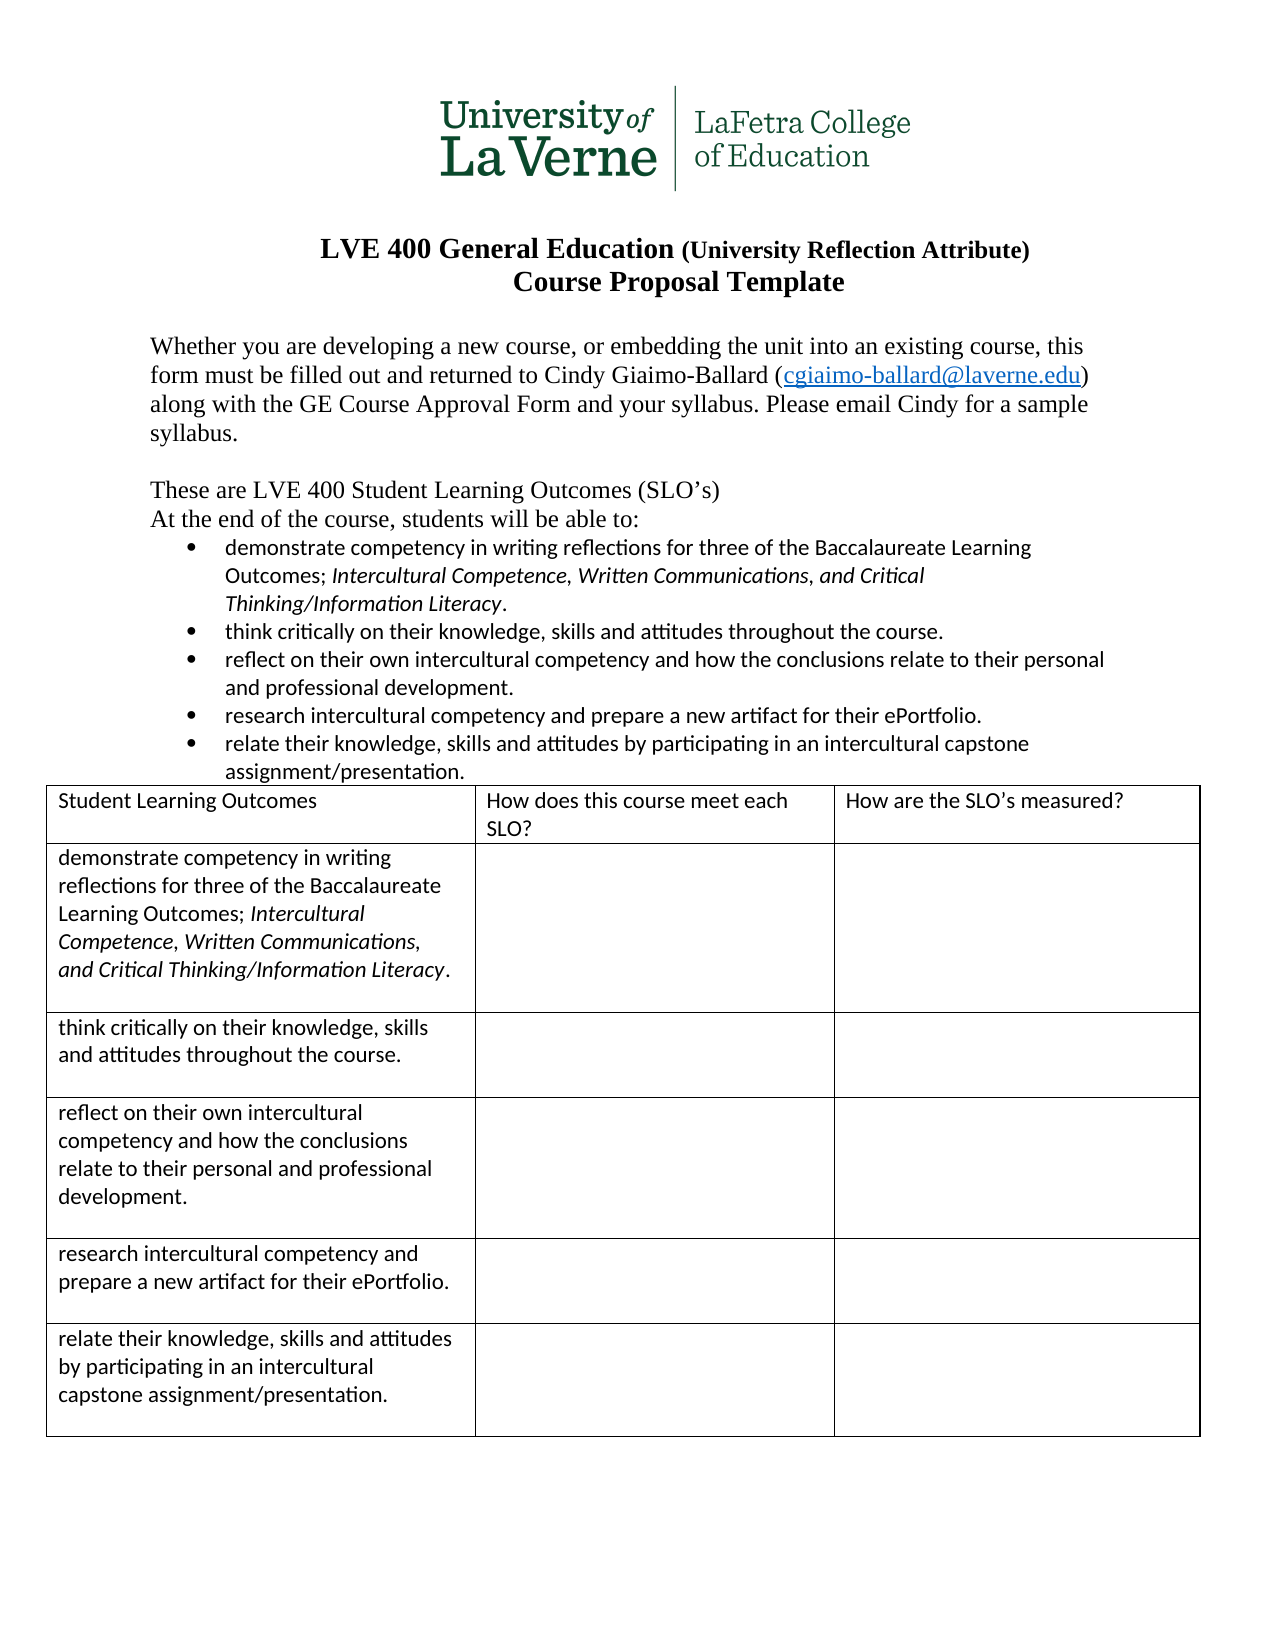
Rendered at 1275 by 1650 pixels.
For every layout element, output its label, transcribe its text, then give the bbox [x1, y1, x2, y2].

table_cell [476, 1098, 834, 1238]
table_cell [835, 1239, 1199, 1323]
table_cell [835, 1098, 1199, 1238]
table_cell [476, 1013, 834, 1097]
table_cell think critically on their knowledge, skills and attitudes throughout the course. [47, 1013, 475, 1097]
table_cell relate their knowledge, skills and attitudes by participating in an intercultural capstone assignment/presentation. [47, 1324, 475, 1436]
text At the end of the course, students will be able to: [150, 504, 1125, 533]
table_header Student Learning Outcomes [47, 786, 475, 842]
table_cell demonstrate competency in writing reflections for three of the Baccalaureate Learning Outcomes; Intercultural Competence, Written Communications, and Critical Thinking/Information Literacy. [47, 844, 475, 1012]
list think critically on their knowledge, skills and attitudes throughout the course. [187, 617, 1125, 645]
table_cell [835, 1324, 1199, 1436]
table_cell reflect on their own intercultural competency and how the conclusions relate to their personal and professional development. [47, 1098, 475, 1238]
list Whether you are developing a new course, or embedding the unit into an existing course, this form must be filled out and returned to Cindy Giaimo-Ballard (cgiaimo-ballard@laverne.edu) along with the GE Course Approval Form and your syllabus. Please email Cindy for a sample syllabus. [150, 331, 1125, 446]
list Course Proposal Template [225, 264, 1125, 298]
list LVE 400 General Education (University Reflection Attribute) [225, 231, 1125, 264]
table_header How does this course meet each SLO? [476, 786, 834, 842]
picture [408, 78, 942, 198]
table_cell [835, 1013, 1199, 1097]
text These are LVE 400 Student Learning Outcomes (SLO’s) [150, 476, 1125, 504]
list relate their knowledge, skills and attitudes by participating in an intercultural capstone assignment/presentation. [187, 729, 1125, 785]
table_cell [476, 844, 834, 1012]
list reflect on their own intercultural competency and how the conclusions relate to their personal and professional development. [187, 645, 1125, 701]
table_cell research intercultural competency and prepare a new artifact for their ePortfolio. [47, 1239, 475, 1323]
table_cell [476, 1324, 834, 1436]
list demonstrate competency in writing reflections for three of the Baccalaureate Learning Outcomes; Intercultural Competence, Written Communications, and Critical Thinking/Information Literacy. [187, 533, 1125, 617]
table_header How are the SLO’s measured? [835, 786, 1199, 842]
list research intercultural competency and prepare a new artifact for their ePortfolio. [187, 701, 1125, 729]
table_cell [835, 844, 1199, 1012]
table_cell [476, 1239, 834, 1323]
